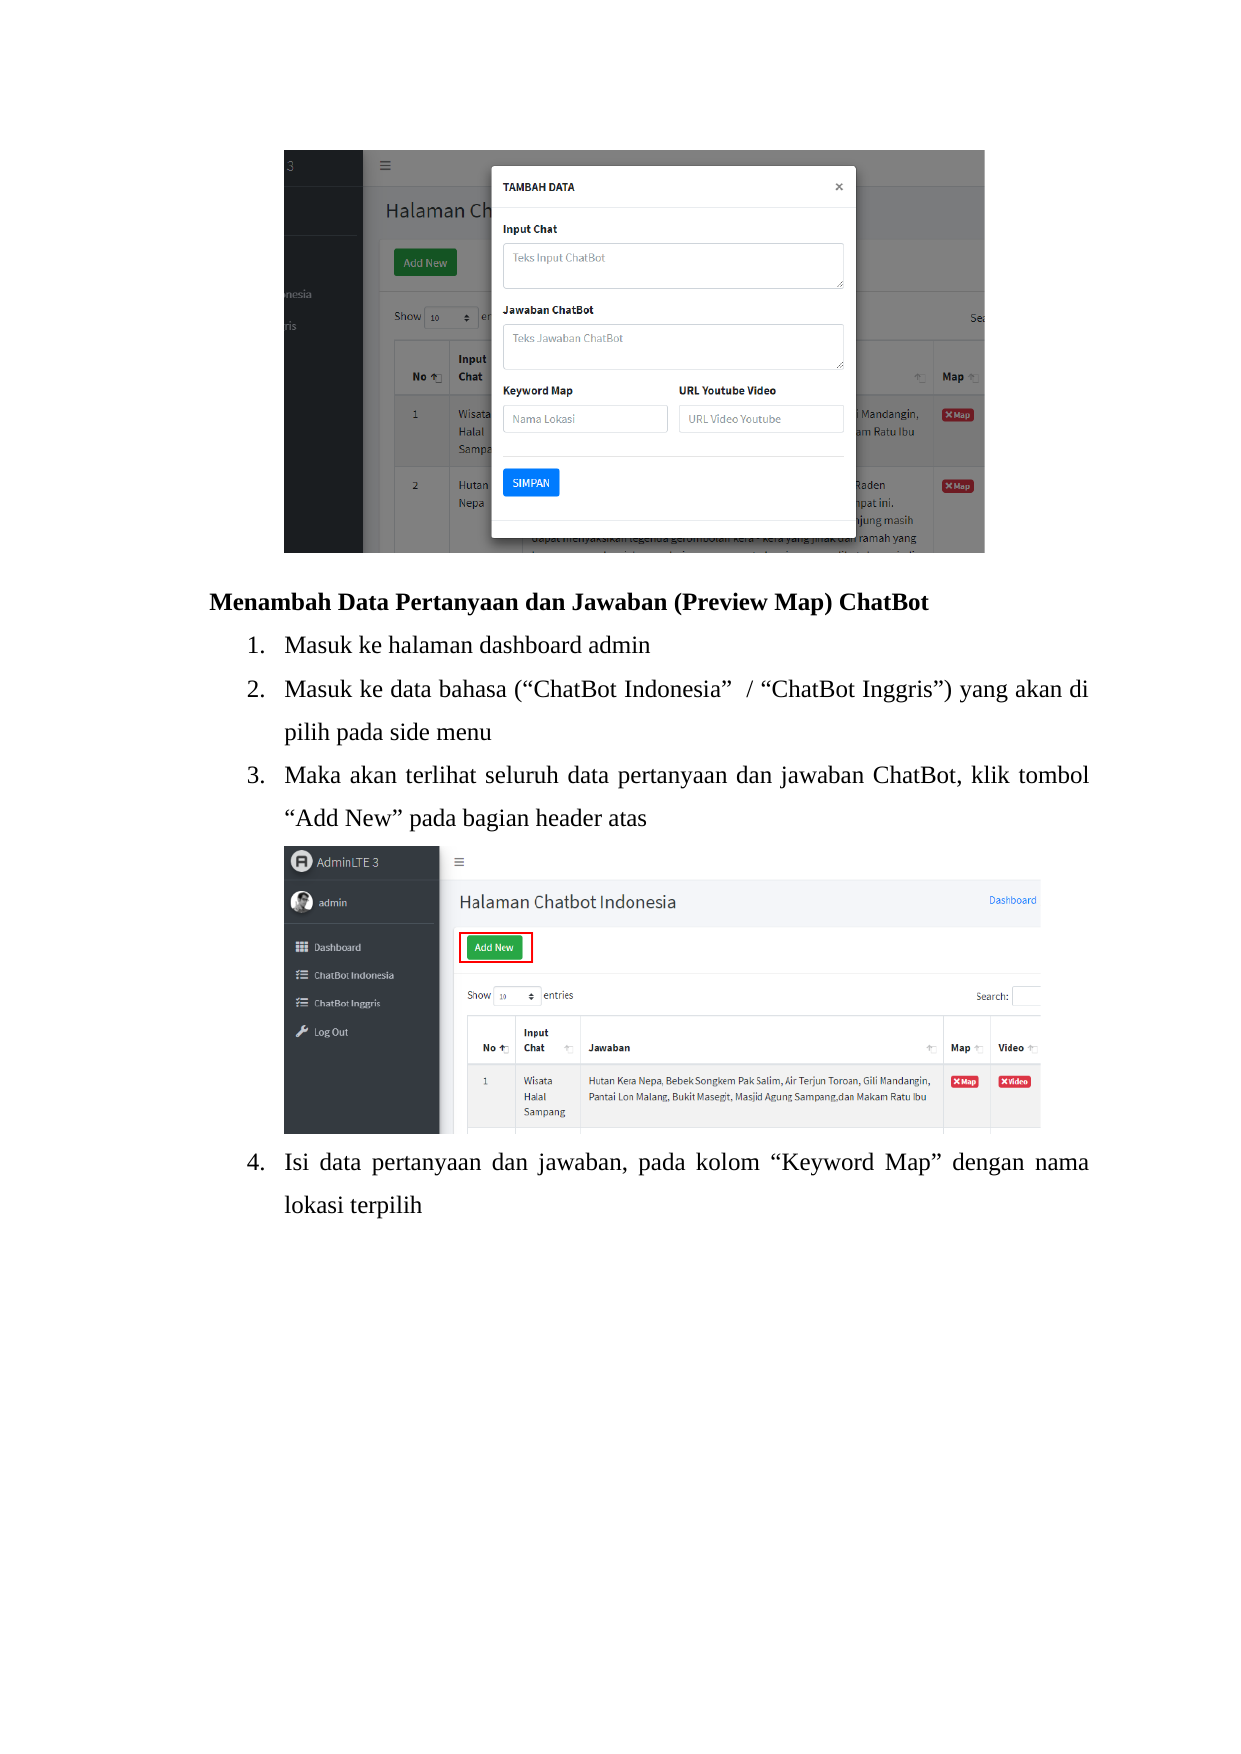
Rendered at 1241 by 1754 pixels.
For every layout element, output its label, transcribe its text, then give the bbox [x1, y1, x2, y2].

list Masuk ke halaman dashboard admin [247, 631, 1090, 659]
list Isi data pertanyaan dan jawaban, pada kolom “Keyword Map” dengan nama lokasi terpilih [247, 1147, 1090, 1219]
picture [284, 846, 1041, 1134]
list Masuk ke data bahasa (“ChatBot Indonesia” / “ChatBot Inggris”) yang akan di pilih pada side menu [247, 674, 1090, 746]
subtitle Menambah Data Pertanyaan dan Jawaban (Preview Map) ChatBot [150, 587, 1090, 616]
list Maka akan terlihat seluruh data pertanyaan dan jawaban ChatBot, klik tombol “Add New” pada bagian header atas [247, 760, 1090, 832]
picture [284, 150, 985, 553]
